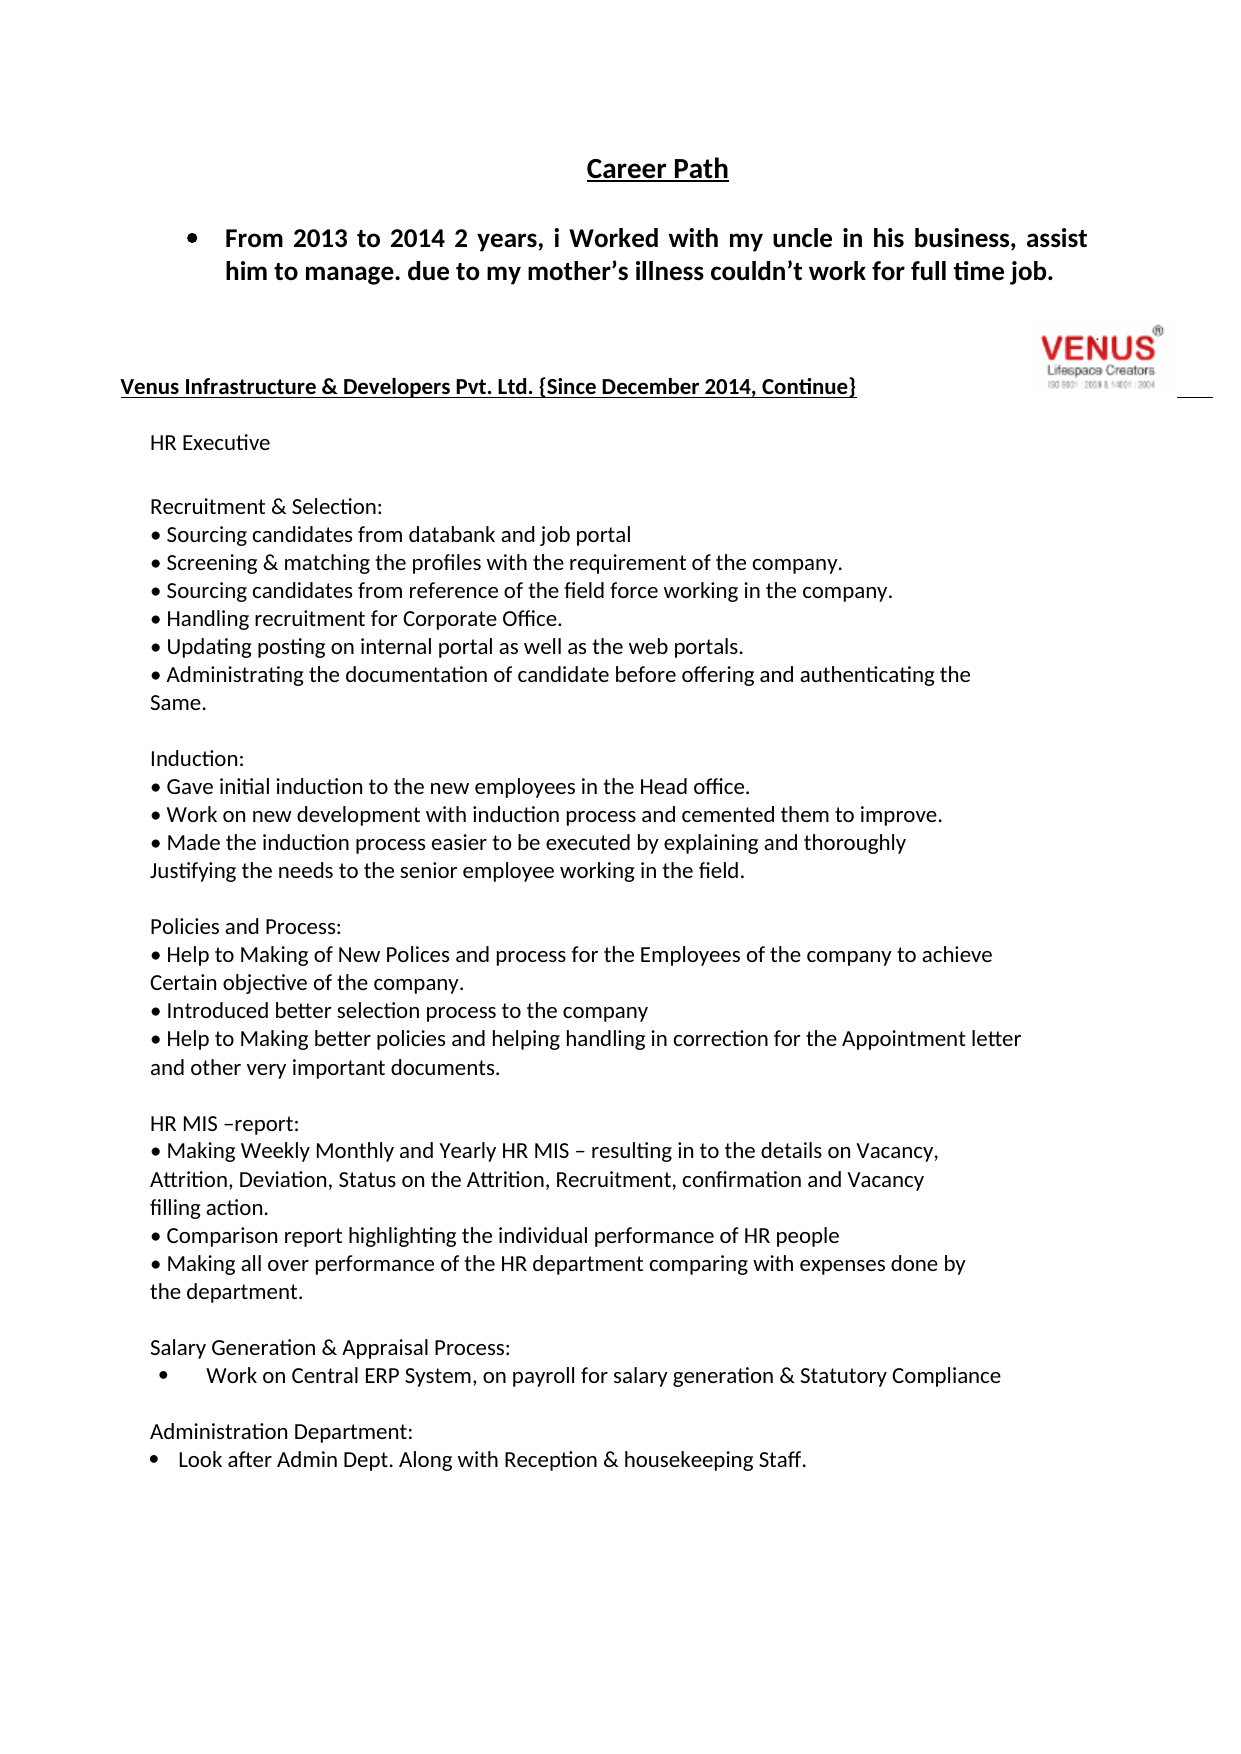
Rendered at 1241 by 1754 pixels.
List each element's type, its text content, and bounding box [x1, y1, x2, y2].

text Policies and Process: [150, 912, 1090, 941]
text • Work on new development with induction process and cemented them to improve. [150, 800, 1090, 828]
text • Making all over performance of the HR department comparing with expenses done by [150, 1249, 1090, 1277]
text Career Path [225, 150, 1090, 186]
text Recruitment & Selection: [150, 492, 1090, 520]
text • Handling recruitment for Corporate Office. [150, 604, 1090, 632]
text Venus Infrastructure & Developers Pvt. Ltd. {Since December 2014, Continue} [120, 323, 1213, 401]
text Same. [150, 688, 1090, 716]
text Attrition, Deviation, Status on the Attrition, Recruitment, confirmation and Vacancy [150, 1165, 1090, 1193]
text • Administrating the documentation of candidate before offering and authenticating the [150, 660, 1090, 688]
list Work on Central ERP System, on payroll for salary generation & Statutory Compliance [159, 1361, 1090, 1389]
text • Help to Making better policies and helping handling in correction for the Appointment letter [150, 1024, 1090, 1053]
text • Sourcing candidates from reference of the field force working in the company. [150, 576, 1090, 604]
text • Introduced better selection process to the company [150, 997, 1090, 1024]
picture [1032, 322, 1177, 395]
text Induction: [150, 744, 1090, 772]
text Certain objective of the company. [150, 968, 1090, 997]
list From 2013 to 2014 2 years, i Worked with my uncle in his business, assist him to manage. due to my mother’s illness couldn’t work for full time job. [187, 221, 1090, 287]
text • Comparison report highlighting the individual performance of HR people [150, 1221, 1090, 1249]
list Look after Admin Dept. Along with Reception & housekeeping Staff. [150, 1445, 1090, 1473]
text Salary Generation & Appraisal Process: [150, 1333, 1090, 1361]
text Justifying the needs to the senior employee working in the field. [150, 856, 1090, 884]
text • Made the induction process easier to be executed by explaining and thoroughly [150, 828, 1090, 856]
text • Making Weekly Monthly and Yearly HR MIS – resulting in to the details on Vacancy, [150, 1137, 1090, 1165]
text • Updating posting on internal portal as well as the web portals. [150, 632, 1090, 660]
text • Screening & matching the profiles with the requirement of the company. [150, 548, 1090, 576]
text • Sourcing candidates from databank and job portal [150, 520, 1090, 548]
text • Gave initial induction to the new employees in the Head office. [150, 772, 1090, 800]
text HR Executive [150, 428, 1090, 457]
text and other very important documents. [150, 1053, 1090, 1081]
text Administration Department: [150, 1417, 1090, 1445]
text • Help to Making of New Polices and process for the Employees of the company to achieve [150, 941, 1090, 968]
text the department. [150, 1277, 1090, 1305]
text HR MIS –report: [150, 1109, 1090, 1137]
text filling action. [150, 1193, 1090, 1221]
